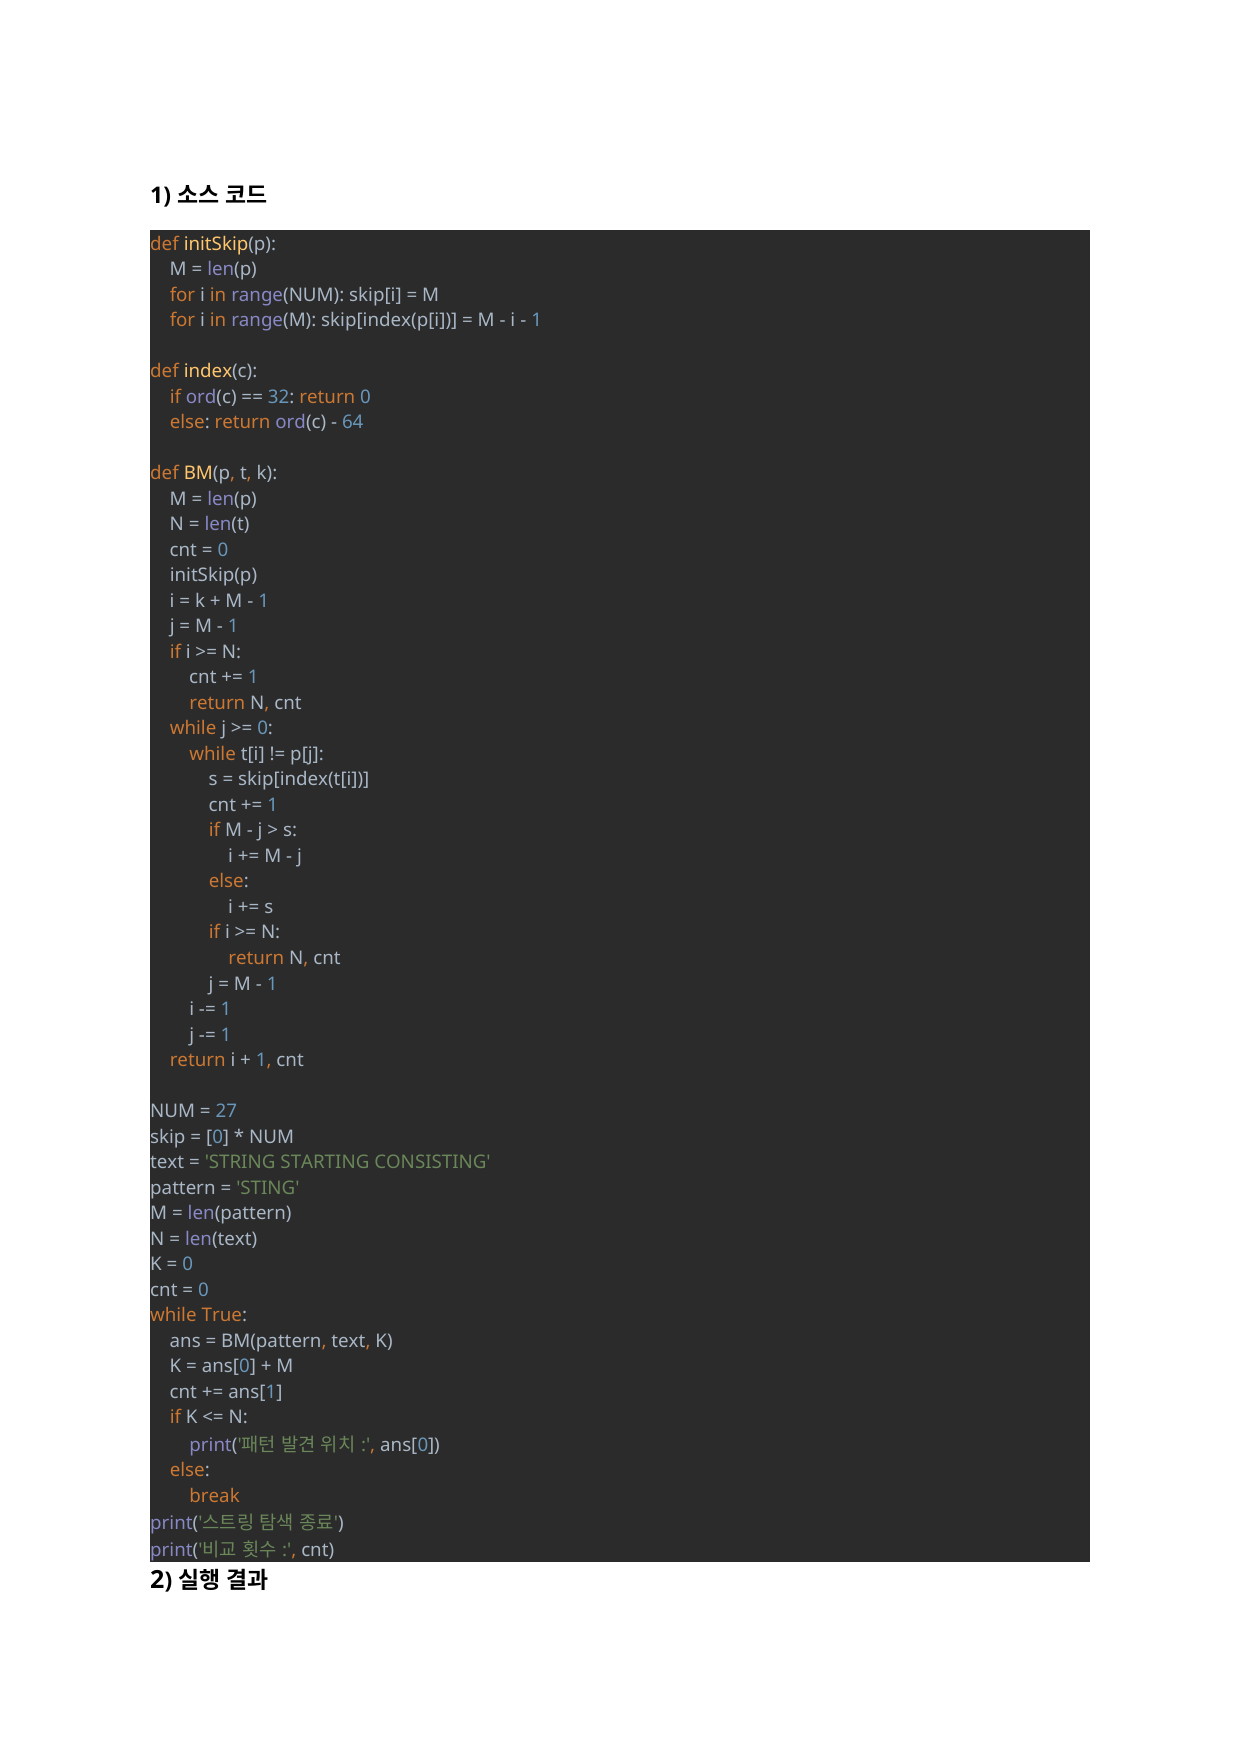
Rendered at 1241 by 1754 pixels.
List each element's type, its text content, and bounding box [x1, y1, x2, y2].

text 2) 실행 결과 [150, 1562, 1090, 1596]
text def initSkip(p): M = len(p) for i in range(NUM): skip[i] = M for i in range(M): skip[index(p[i])] = M - i - 1 def index(c): if ord(c) == 32: return 0 else: return ord(c) - 64 def BM(p, t, k): M = len(p) N = len(t) cnt = 0 initSkip(p) i = k + M - 1 j = M - 1 if i >= N: cnt += 1 return N, cnt while j >= 0: while t[i] != p[j]: s = skip[index(t[i])] cnt += 1 if M - j > s: i += M - j else: i += s if i >= N: return N, cnt j = M - 1 i -= 1 j -= 1 return i + 1, cnt NUM = 27 skip = [0] * NUM text = 'STRING STARTING CONSISTING' pattern = 'STING' M = len(pattern) N = len(text) K = 0 cnt = 0 while True: ans = BM(pattern, text, K) K = ans[0] + M cnt += ans[1] if K <= N: print('패턴 발견 위치 :', ans[0]) else: break print('스트링 탐색 종료') print('비교 횟수 :', cnt) [150, 230, 1090, 1562]
text 1) 소스 코드 [150, 177, 1090, 211]
